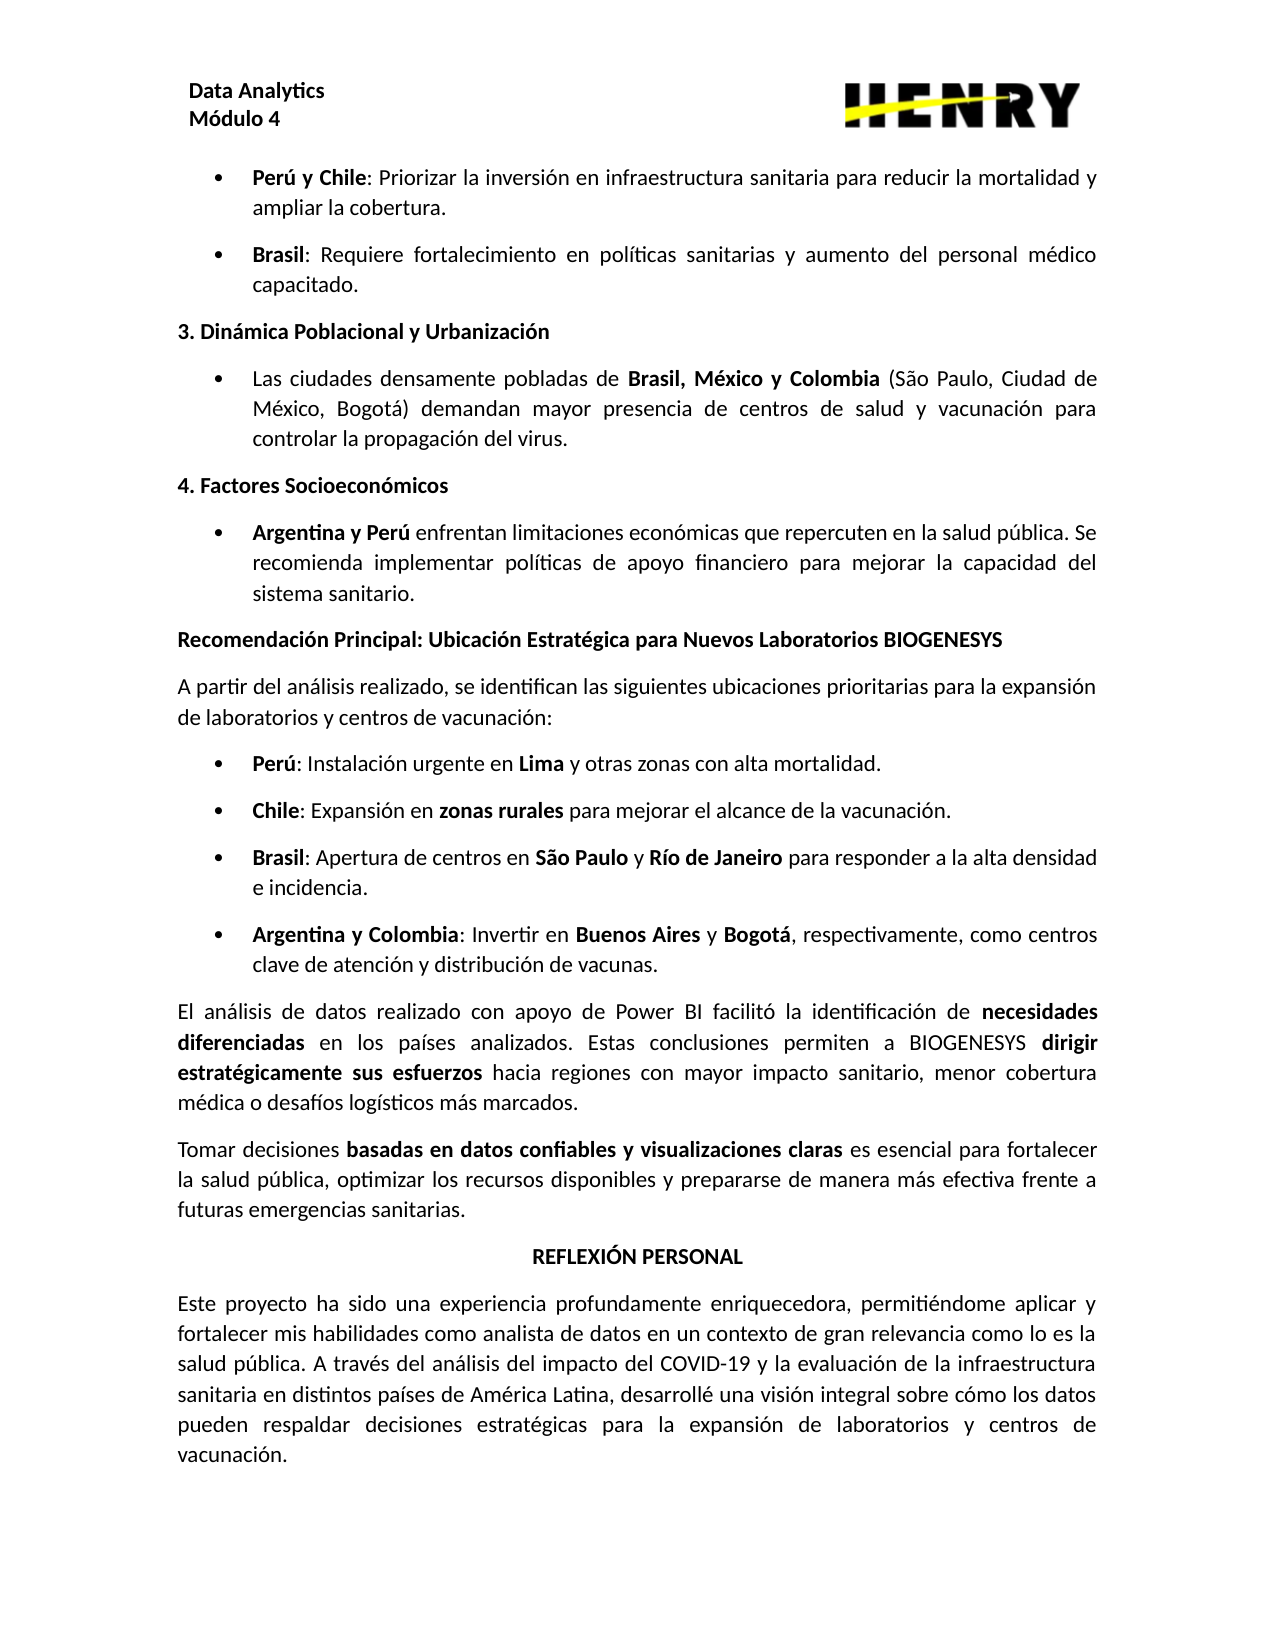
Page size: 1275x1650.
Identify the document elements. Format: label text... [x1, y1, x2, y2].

text A partir del análisis realizado, se identifican las siguientes ubicaciones prioritarias para la expansión de laboratorios y centros de vacunación: [177, 672, 1098, 731]
text 4. Factores Socioeconómicos [177, 471, 1098, 499]
text Este proyecto ha sido una experiencia profundamente enriquecedora, permitiéndome aplicar y fortalecer mis habilidades como analista de datos en un contexto de gran relevancia como lo es la salud pública. A través del análisis del impacto del COVID-19 y la evaluación de la infraestructura sanitaria en distintos países de América Latina, desarrollé una visión integral sobre cómo los datos pueden respaldar decisiones estratégicas para la expansión de laboratorios y centros de vacunación. [177, 1289, 1098, 1468]
list Las ciudades densamente pobladas de Brasil, México y Colombia (São Paulo, Ciudad de México, Bogotá) demandan mayor presencia de centros de salud y vacunación para controlar la propagación del virus. [215, 364, 1098, 452]
list Perú y Chile: Priorizar la inversión en infraestructura sanitaria para reducir la mortalidad y ampliar la cobertura. [215, 163, 1098, 221]
text REFLEXIÓN PERSONAL [177, 1242, 1098, 1270]
text Tomar decisiones basadas en datos confiables y visualizaciones claras es esencial para fortalecer la salud pública, optimizar los recursos disponibles y prepararse de manera más efectiva frente a futuras emergencias sanitarias. [177, 1135, 1098, 1223]
list Chile: Expansión en zonas rurales para mejorar el alcance de la vacunación. [215, 796, 1098, 824]
list Argentina y Perú enfrentan limitaciones económicas que repercuten en la salud pública. Se recomienda implementar políticas de apoyo financiero para mejorar la capacidad del sistema sanitario. [215, 518, 1098, 607]
text Recomendación Principal: Ubicación Estratégica para Nuevos Laboratorios BIOGENESYS [177, 626, 1098, 653]
text 3. Dinámica Poblacional y Urbanización [177, 317, 1098, 345]
list Brasil: Requiere fortalecimiento en políticas sanitarias y aumento del personal médico capacitado. [215, 240, 1098, 298]
list Perú: Instalación urgente en Lima y otras zonas con alta mortalidad. [215, 749, 1098, 777]
list Brasil: Apertura de centros en São Paulo y Río de Janeiro para responder a la alta densidad e incidencia. [215, 843, 1098, 901]
list Argentina y Colombia: Invertir en Buenos Aires y Bogotá, respectivamente, como centros clave de atención y distribución de vacunas. [215, 920, 1098, 978]
picture [839, 73, 1087, 135]
text El análisis de datos realizado con apoyo de Power BI facilitó la identificación de necesidades diferenciadas en los países analizados. Estas conclusiones permiten a BIOGENESYS dirigir estratégicamente sus esfuerzos hacia regiones con mayor impacto sanitario, menor cobertura médica o desafíos logísticos más marcados. [177, 997, 1098, 1116]
